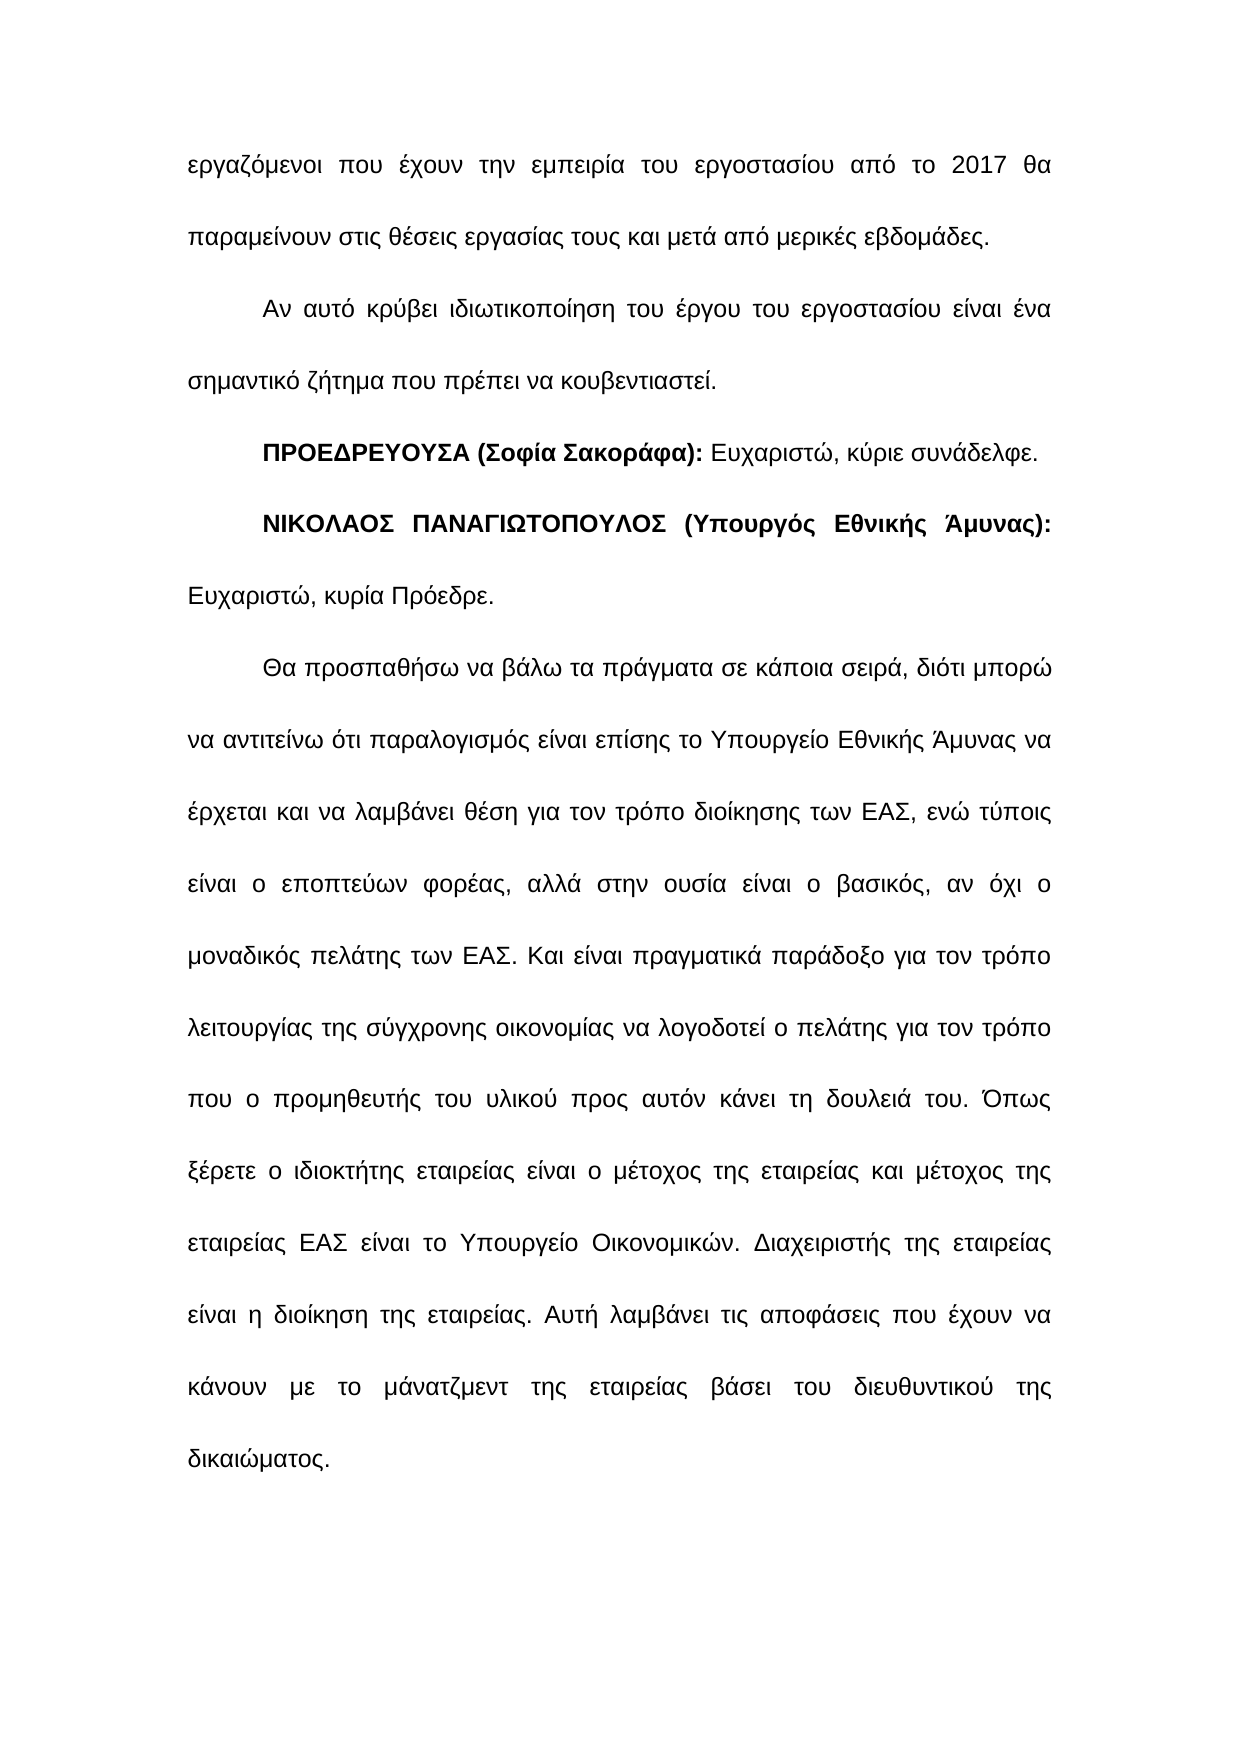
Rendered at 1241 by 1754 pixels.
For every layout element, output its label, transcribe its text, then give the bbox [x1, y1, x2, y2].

text ΝΙΚΟΛΑΟΣ ΠΑΝΑΓΙΩΤΟΠΟΥΛΟΣ (Υπουργός Εθνικής Άμυνας): Ευχαριστώ, κυρία Πρόεδρε. [187, 509, 1053, 610]
text Θα προσπαθήσω να βάλω τα πράγματα σε κάποια σειρά, διότι μπορώ να αντιτείνω ότι παραλογισμός είναι επίσης το Υπουργείο Εθνικής Άμυνας να έρχεται και να λαμβάνει θέση για τον τρόπο διοίκησης των ΕΑΣ, ενώ τύποις είναι ο εποπτεύων φορέας, αλλά στην ουσία είναι ο βασικός, αν όχι ο μοναδικός πελάτης των ΕΑΣ. Και είναι πραγματικά παράδοξο για τον τρόπο λειτουργίας της σύγχρονης οικονομίας να λογοδοτεί ο πελάτης για τον τρόπο που ο προμηθευτής του υλικού προς αυτόν κάνει τη δουλειά του. Όπως ξέρετε ο ιδιοκτήτης εταιρείας είναι ο μέτοχος της εταιρείας και μέτοχος της εταιρείας ΕΑΣ είναι το Υπουργείο Οικονομικών. Διαχειριστής της εταιρείας είναι η διοίκηση της εταιρείας. Αυτή λαμβάνει τις αποφάσεις που έχουν να κάνουν με το μάνατζμεντ της εταιρείας βάσει του διευθυντικού της δικαιώματος. [187, 653, 1053, 1472]
text ΠΡΟΕΔΡΕΥΟΥΣΑ (Σοφία Σακοράφα): Ευχαριστώ, κύριε συνάδελφε. [187, 437, 1053, 466]
text Αν αυτό κρύβει ιδιωτικοποίηση του έργου του εργοστασίου είναι ένα σημαντικό ζήτημα που πρέπει να κουβεντιαστεί. [187, 294, 1053, 394]
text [187, 150, 1053, 251]
